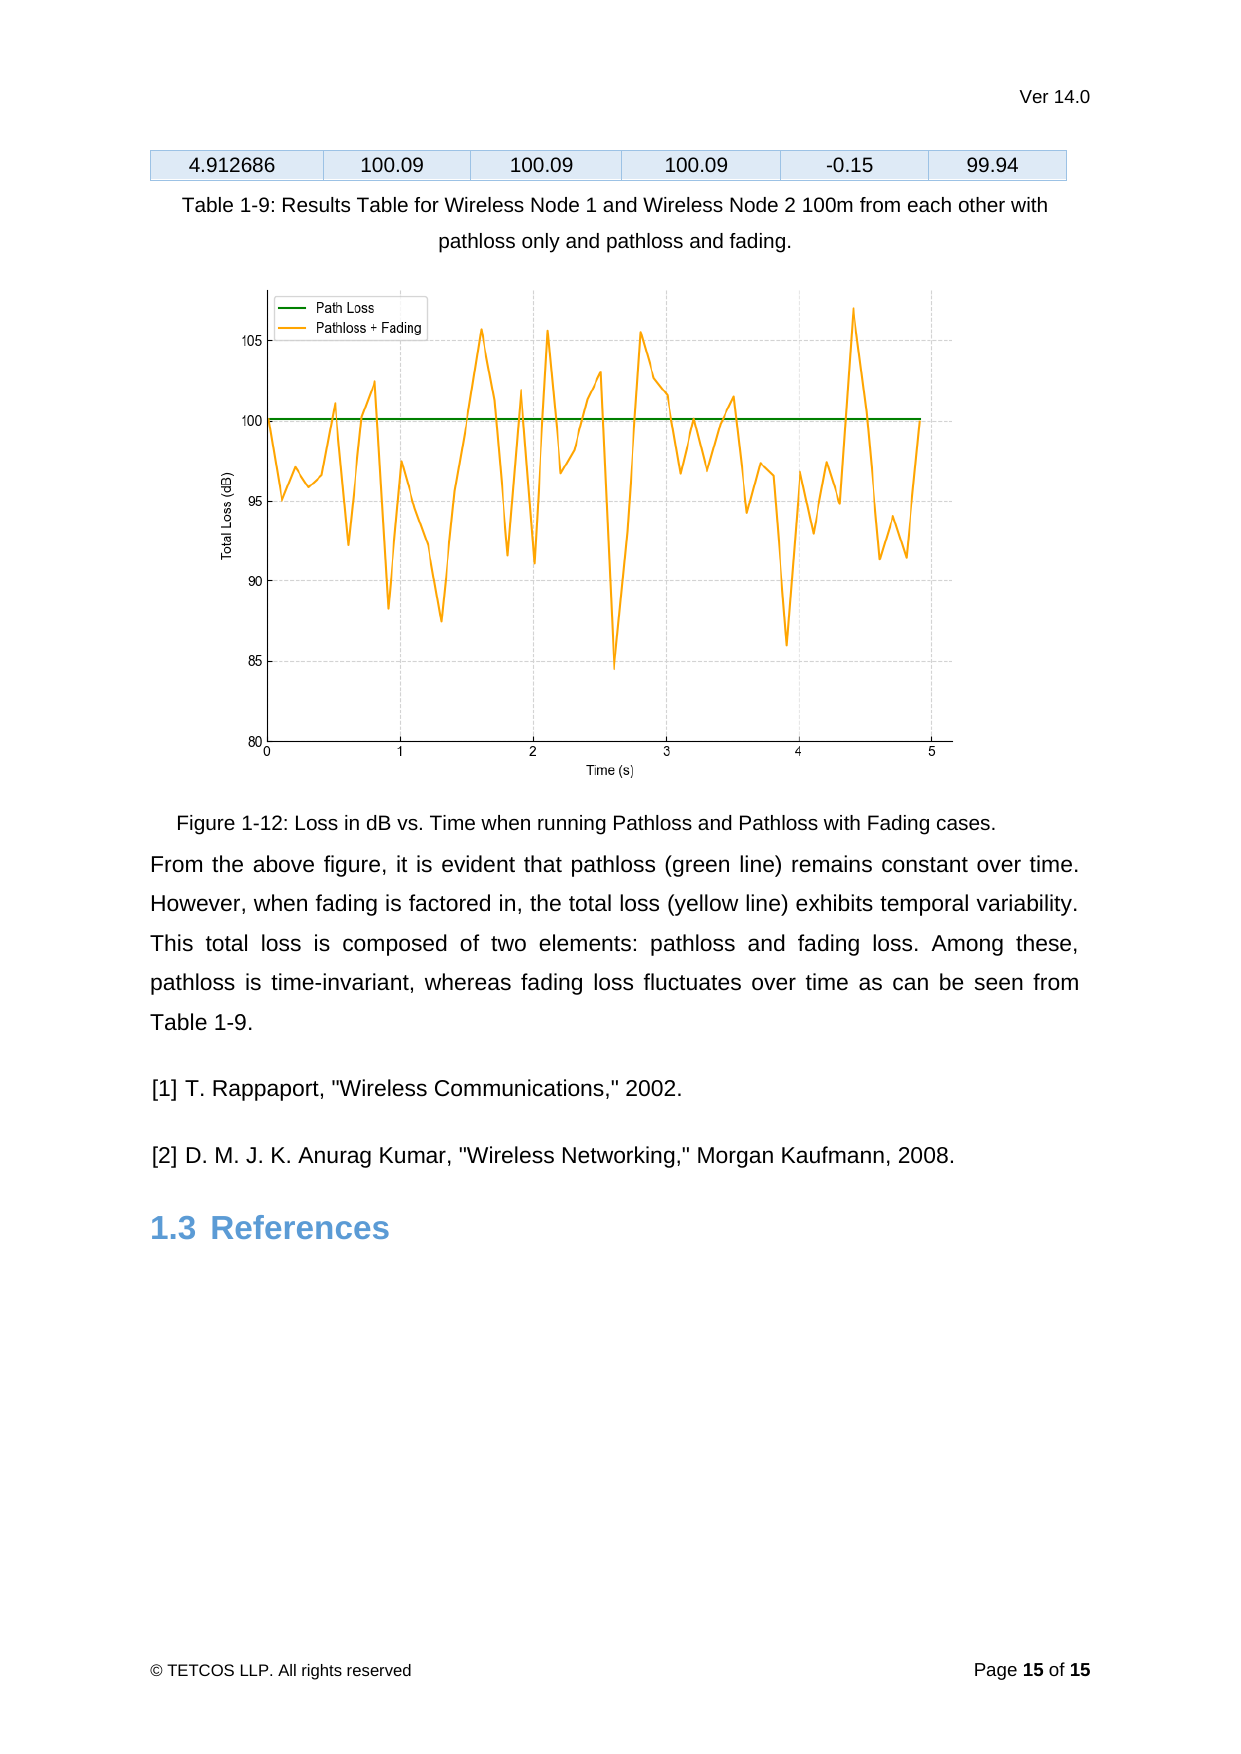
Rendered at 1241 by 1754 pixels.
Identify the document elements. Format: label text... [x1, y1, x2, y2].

table_cell -0.15 [781, 151, 928, 179]
table_header T. Rappaport, "Wireless Communications," 2002. [183, 1061, 1090, 1128]
text Figure 1-12: Loss in dB vs. Time when running Pathloss and Pathloss with Fading cases. [150, 811, 1023, 835]
text Table 1-9: Results Table for Wireless Node 1 and Wireless Node 2 100m from each other with pathloss only and pathloss and fading. [150, 193, 1080, 253]
text From the above figure, it is evident that pathloss (green line) remains constant over time. However, when fading is factored in, the total loss (yellow line) exhibits temporal variability. This total loss is composed of two elements: pathloss and fading loss. Among these, pathloss is time-invariant, whereas fading loss fluctuates over time as can be seen from Table 1-9. [150, 851, 1080, 1035]
subtitle References [150, 1208, 1090, 1247]
table_cell 99.94 [929, 151, 1066, 179]
table_cell 100.09 [324, 151, 470, 179]
table_header [1] [150, 1061, 183, 1128]
table_cell 100.09 [622, 151, 780, 179]
picture [207, 277, 966, 786]
table_cell D. M. J. K. Anurag Kumar, "Wireless Networking," Morgan Kaufmann, 2008. [183, 1128, 1090, 1196]
table_cell 100.09 [471, 151, 621, 179]
table_cell 4.912686 [151, 151, 323, 179]
table_cell [2] [150, 1128, 183, 1196]
